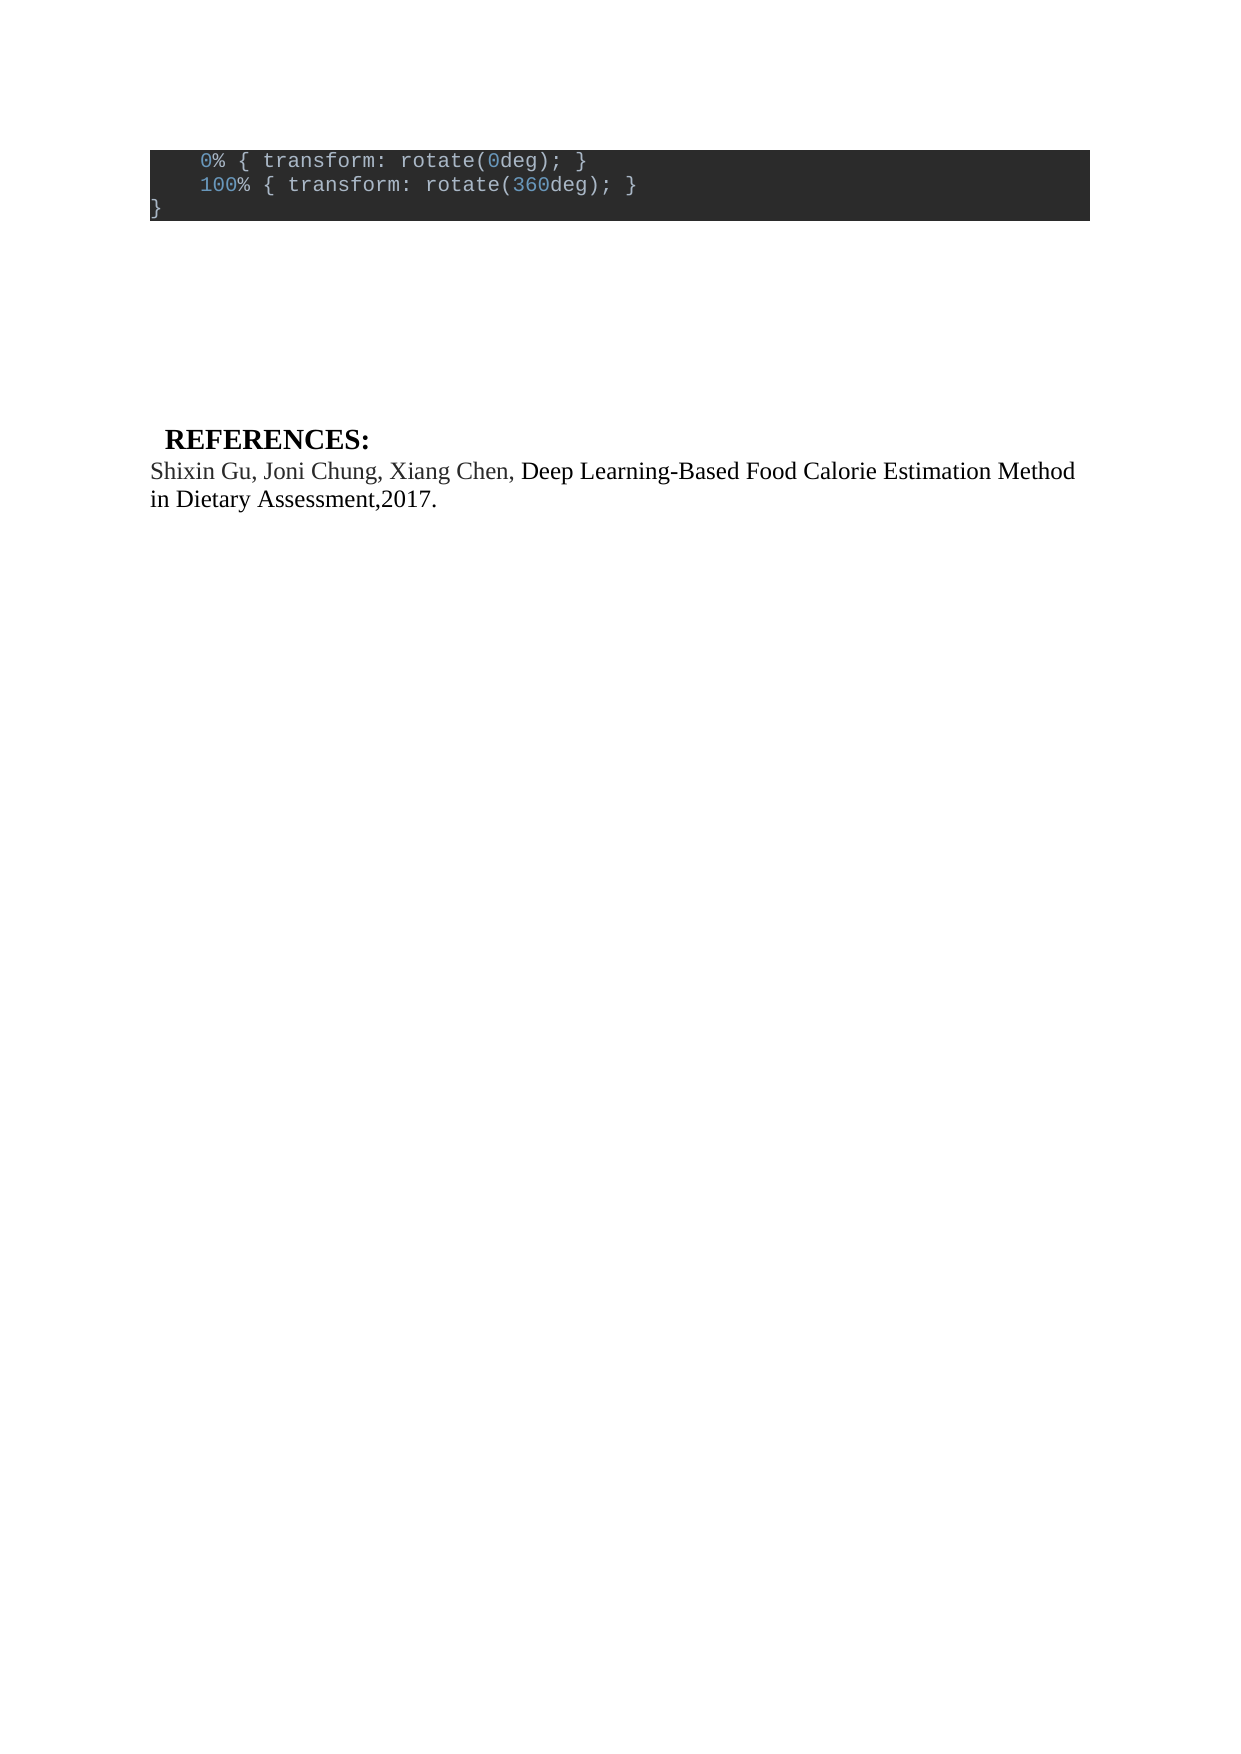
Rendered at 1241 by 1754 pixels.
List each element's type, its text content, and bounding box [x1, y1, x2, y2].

text REFERENCES: [150, 422, 1090, 456]
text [150, 150, 1090, 221]
text Shixin Gu, Joni Chung, Xiang Chen, Deep Learning-Based Food Calorie Estimation Method in Dietary Assessment,2017. [150, 456, 1090, 513]
